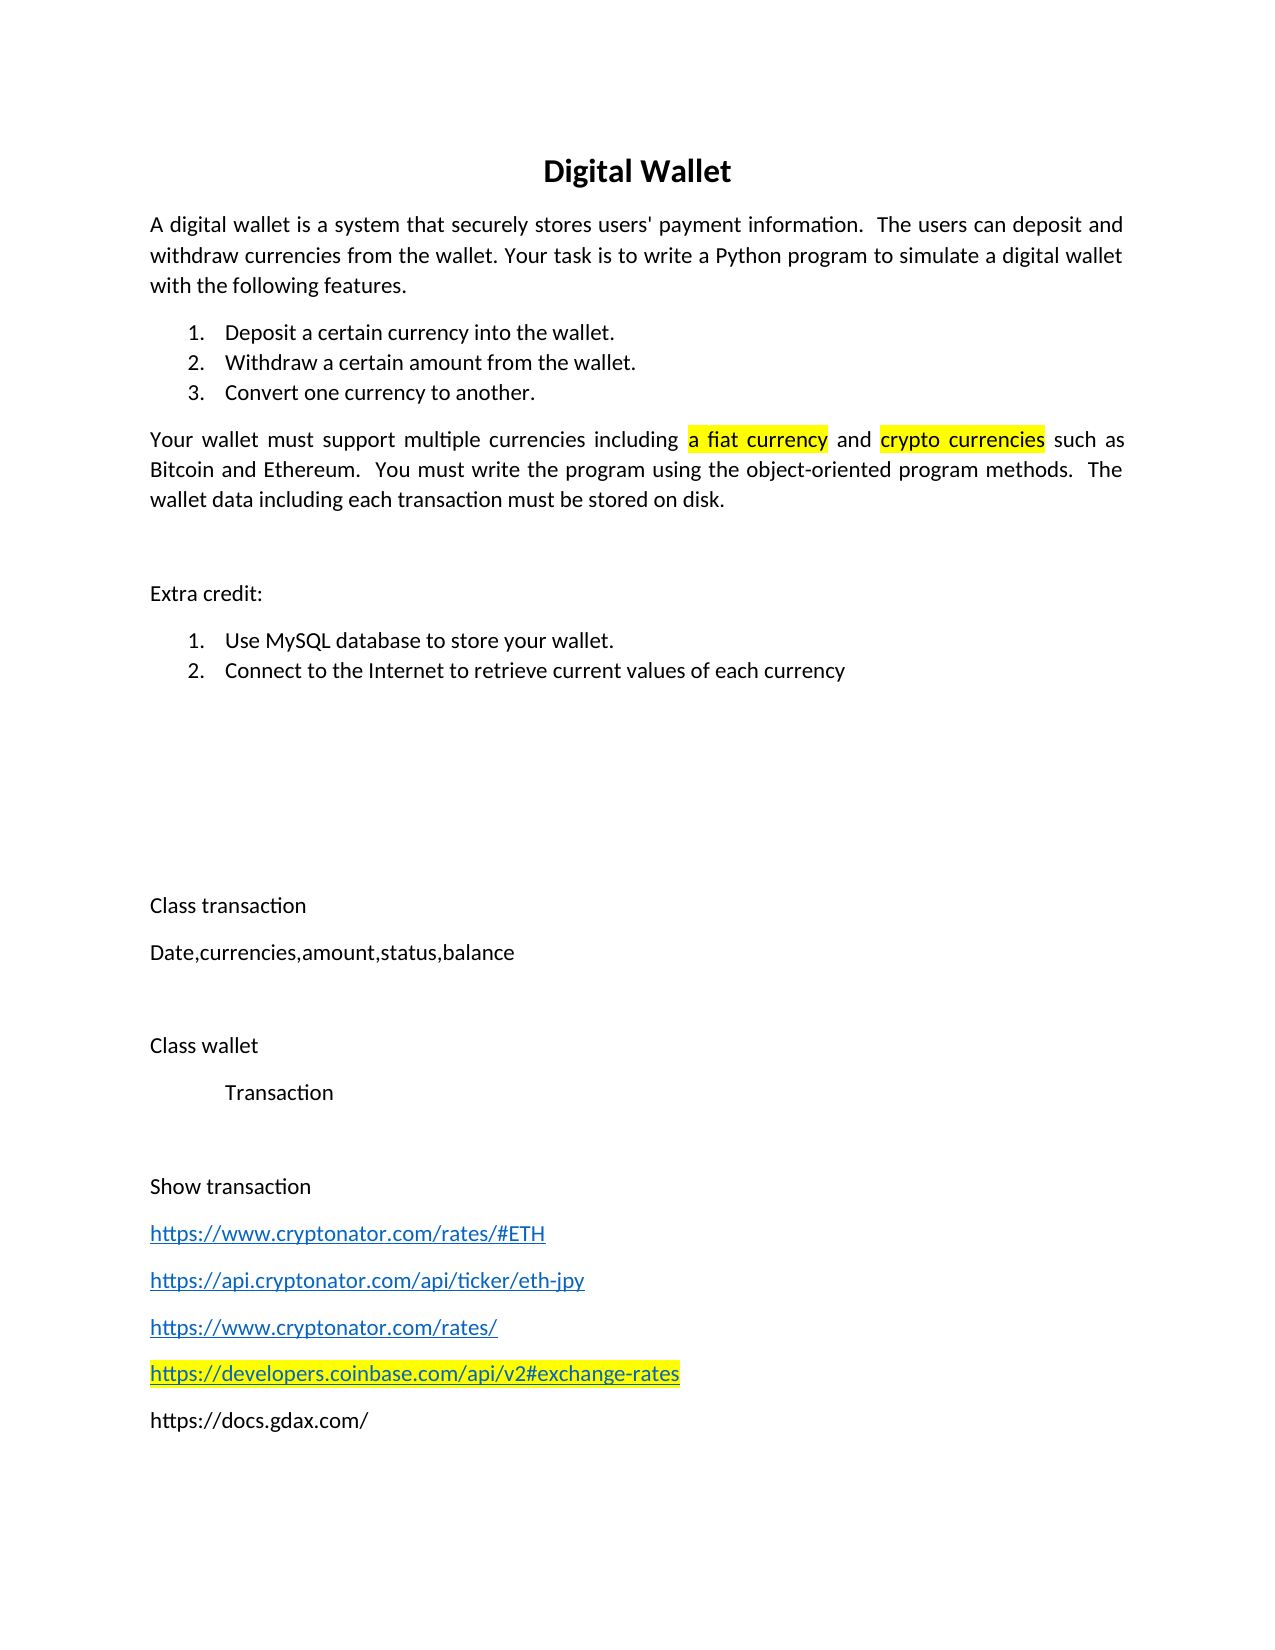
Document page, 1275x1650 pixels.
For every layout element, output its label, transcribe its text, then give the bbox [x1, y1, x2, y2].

text Date,currencies,amount,status,balance [150, 938, 1125, 966]
text A digital wallet is a system that securely stores users' payment information. The users can deposit and withdraw currencies from the wallet. Your task is to write a Python program to simulate a digital wallet with the following features. [150, 211, 1125, 299]
list Use MySQL database to store your wallet. [187, 626, 1125, 654]
text Transaction [150, 1078, 1125, 1106]
text Your wallet must support multiple currencies including a fiat currency and crypto currencies such as Bitcoin and Ethereum. You must write the program using the object-oriented program methods. The wallet data including each transaction must be stored on disk. [150, 425, 1125, 514]
text Class transaction [150, 891, 1125, 919]
text Class wallet [150, 1031, 1125, 1059]
text https://developers.coinbase.com/api/v2#exchange-rates [150, 1359, 1125, 1388]
list Convert one currency to another. [187, 378, 1125, 406]
text https://api.cryptonator.com/api/ticker/eth-jpy [150, 1266, 1125, 1294]
list Withdraw a certain amount from the wallet. [187, 348, 1125, 376]
text Digital Wallet [150, 150, 1125, 191]
text Show transaction [150, 1172, 1125, 1200]
text https://www.cryptonator.com/rates/ [150, 1313, 1125, 1341]
text Extra credit: [150, 579, 1125, 607]
list Connect to the Internet to retrieve current values of each currency [187, 656, 1125, 684]
text https://www.cryptonator.com/rates/#ETH [150, 1219, 1125, 1247]
list Deposit a certain currency into the wallet. [187, 318, 1125, 346]
text https://docs.gdax.com/ [150, 1406, 1125, 1434]
